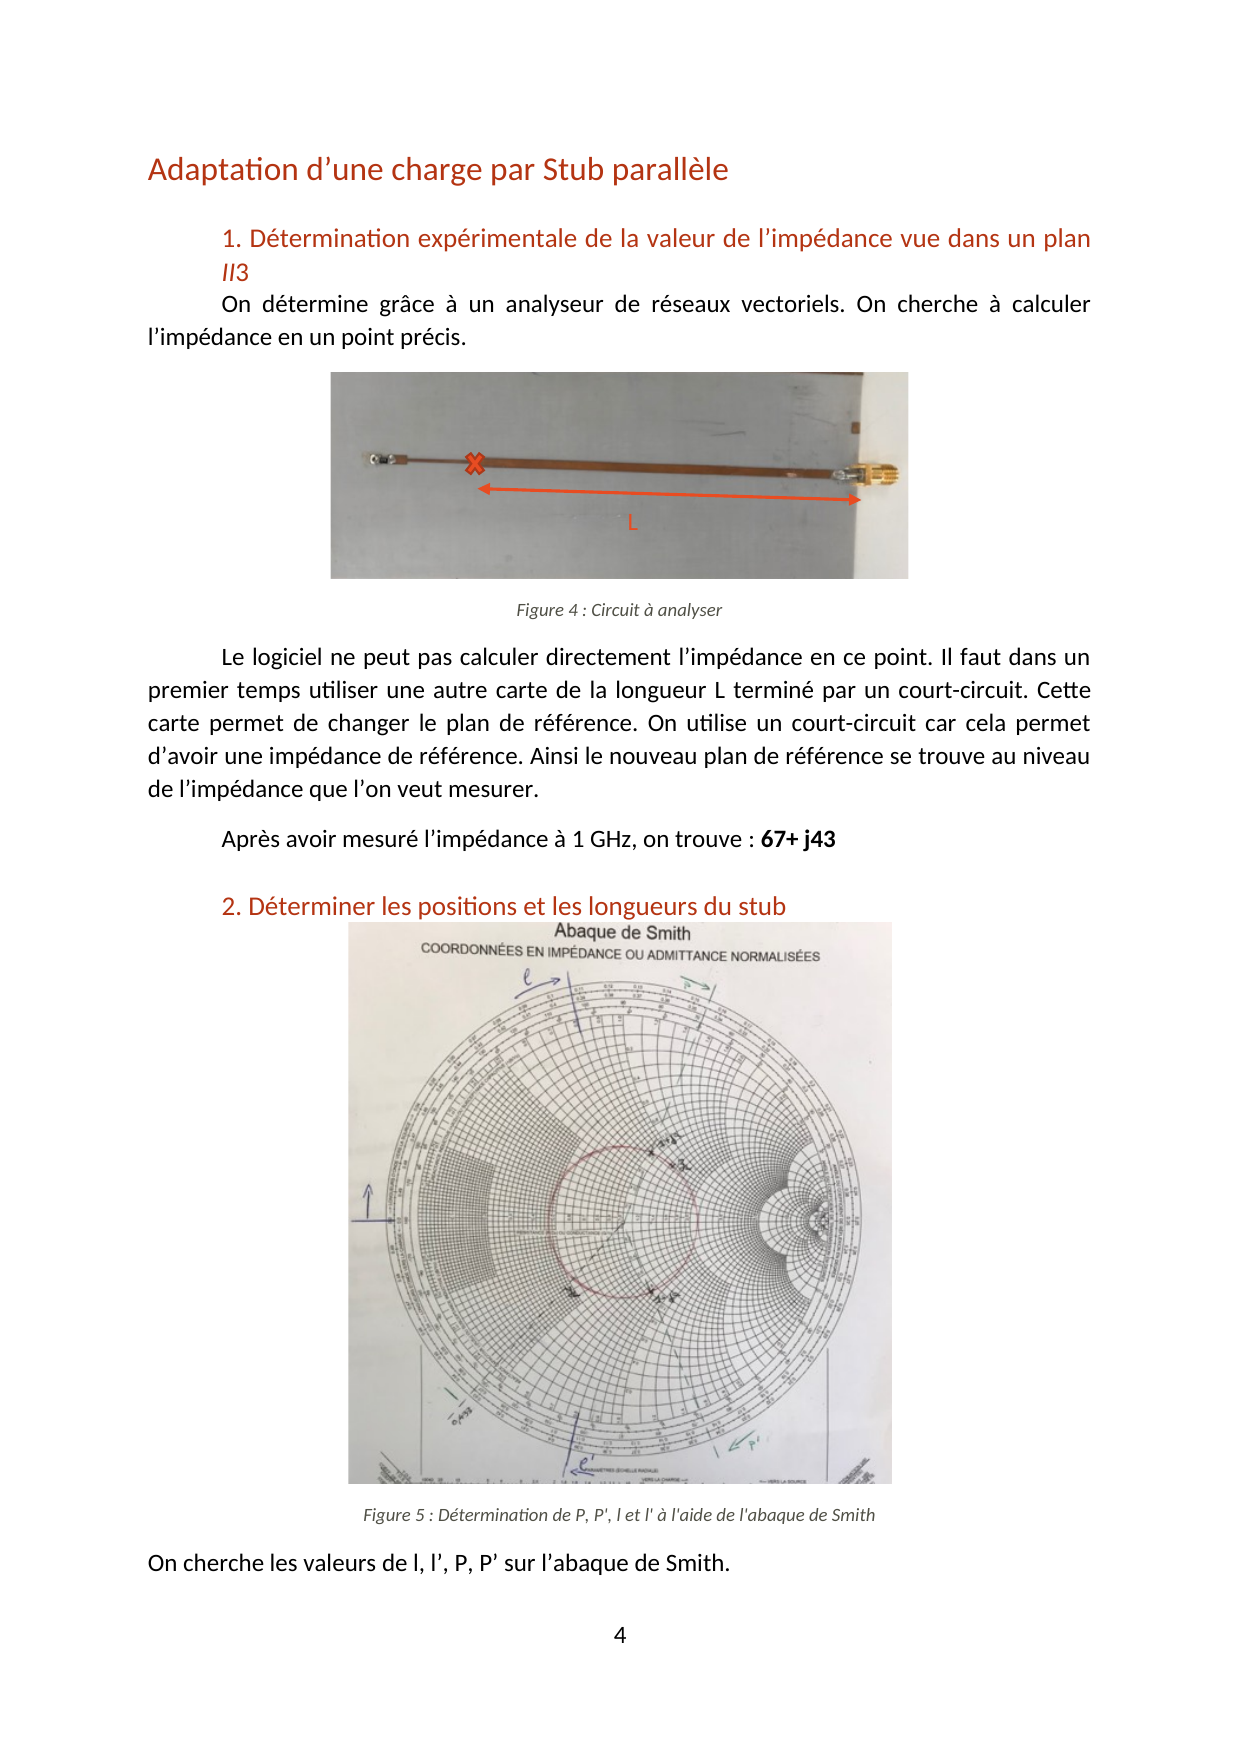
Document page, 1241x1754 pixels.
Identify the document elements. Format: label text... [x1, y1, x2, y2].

text On cherche les valeurs de l, l’, P, P’ sur l’abaque de Smith. [148, 1547, 1093, 1577]
picture [330, 372, 908, 579]
text Le logiciel ne peut pas calculer directement l’impédance en ce point. Il faut dans un premier temps utiliser une autre carte de la longueur L terminé par un court-circuit. Cette carte permet de changer le plan de référence. On utilise un court-circuit car cela permet d’avoir une impédance de référence. Ainsi le nouveau plan de référence se trouve au niveau de l’impédance que l’on veut mesurer. [148, 642, 1093, 804]
text 2. Déterminer les positions et les longueurs du stub [221, 889, 1093, 922]
text Adaptation d’une charge par Stub parallèle [148, 148, 1093, 188]
text Après avoir mesuré l’impédance à 1 GHz, on trouve : 67+ j43 [148, 823, 1093, 853]
picture [348, 922, 892, 1484]
text On détermine grâce à un analyseur de réseaux vectoriels. On cherche à calculer l’impédance en un point précis. [148, 288, 1093, 351]
text 1. Détermination expérimentale de la valeur de l’impédance vue dans un plan II3 [221, 222, 1093, 288]
